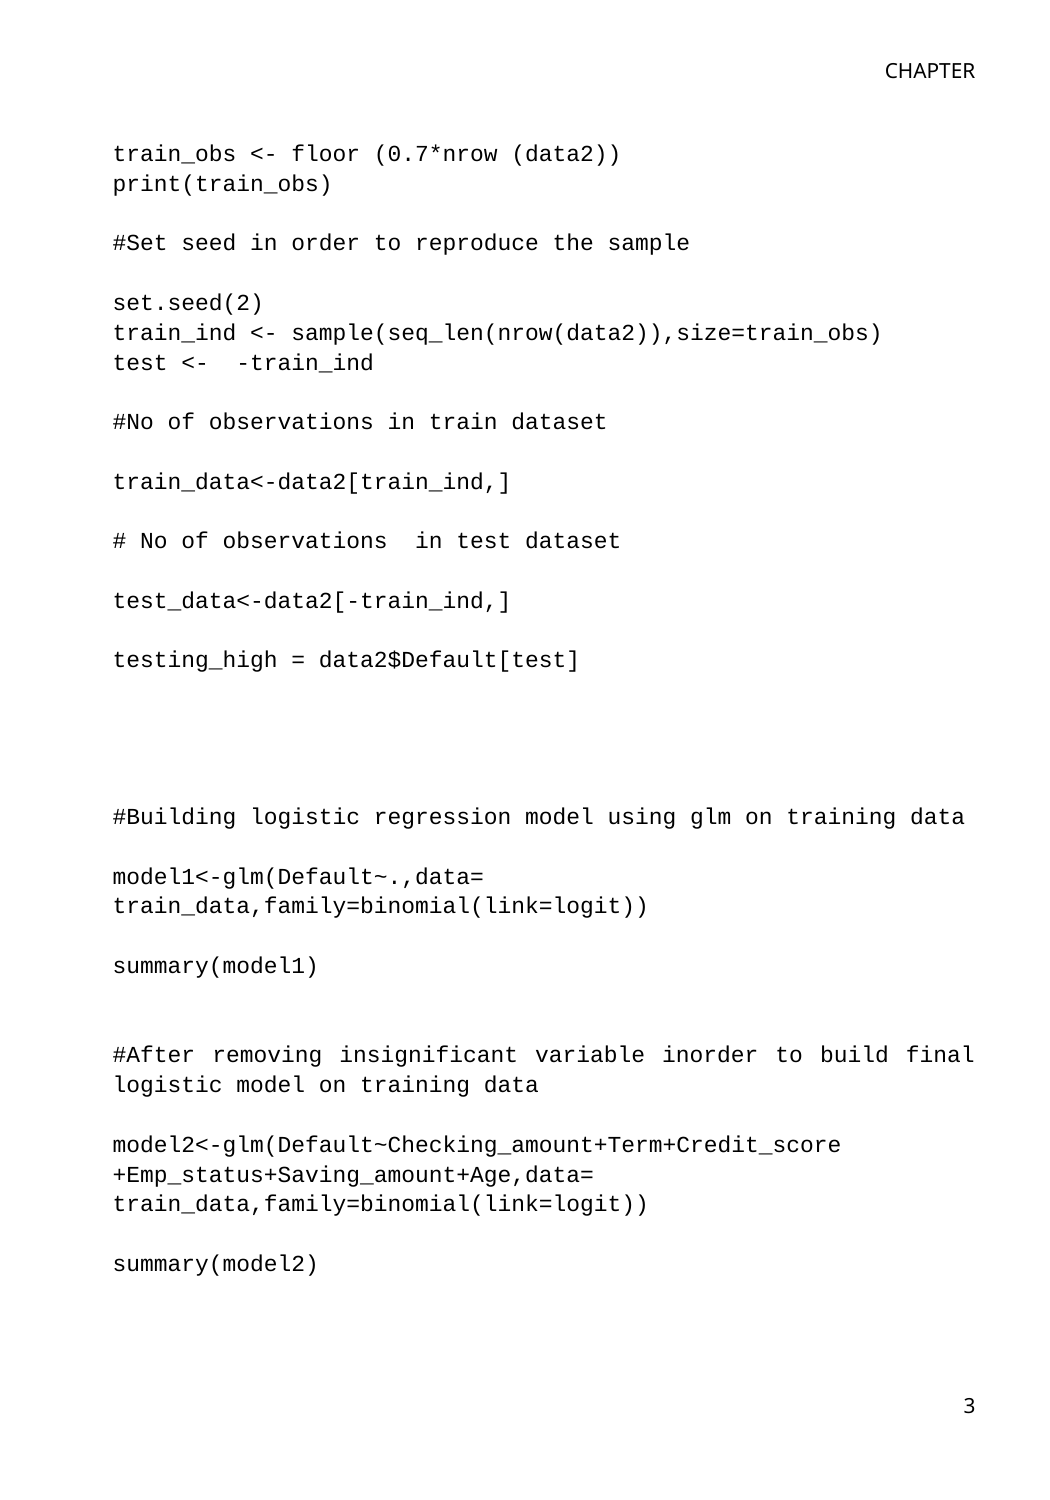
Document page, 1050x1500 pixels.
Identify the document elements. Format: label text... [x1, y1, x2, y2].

text test_data<-data2[-train_ind,] [112, 589, 975, 615]
text test <- -train_ind [112, 351, 975, 377]
text train_ind <- sample(seq_len(nrow(data2)),size=train_obs) [112, 321, 975, 347]
text testing_high = data2$Default[test] [112, 649, 975, 675]
text summary(model2) [112, 1252, 975, 1278]
text set.seed(2) [112, 291, 975, 317]
text # No of observations in test dataset [112, 529, 975, 556]
text print(train_obs) [112, 172, 975, 198]
text train_data<-data2[train_ind,] [112, 470, 975, 496]
text train_obs <- floor (0.7*nrow (data2)) [112, 142, 975, 168]
text model2<-glm(Default~Checking_amount+Term+Credit_score [112, 1133, 975, 1159]
text +Emp_status+Saving_amount+Age,data= train_data,family=binomial(link=logit)) [112, 1163, 975, 1219]
text model1<-glm(Default~.,data= train_data,family=binomial(link=logit)) [112, 865, 975, 921]
text #Set seed in order to reproduce the sample [112, 232, 975, 258]
text summary(model1) [112, 954, 975, 980]
text #No of observations in train dataset [112, 410, 975, 436]
text #Building logistic regression model using glm on training data [112, 805, 975, 831]
text #After removing insignificant variable inorder to build final logistic model on training data [112, 1044, 975, 1099]
